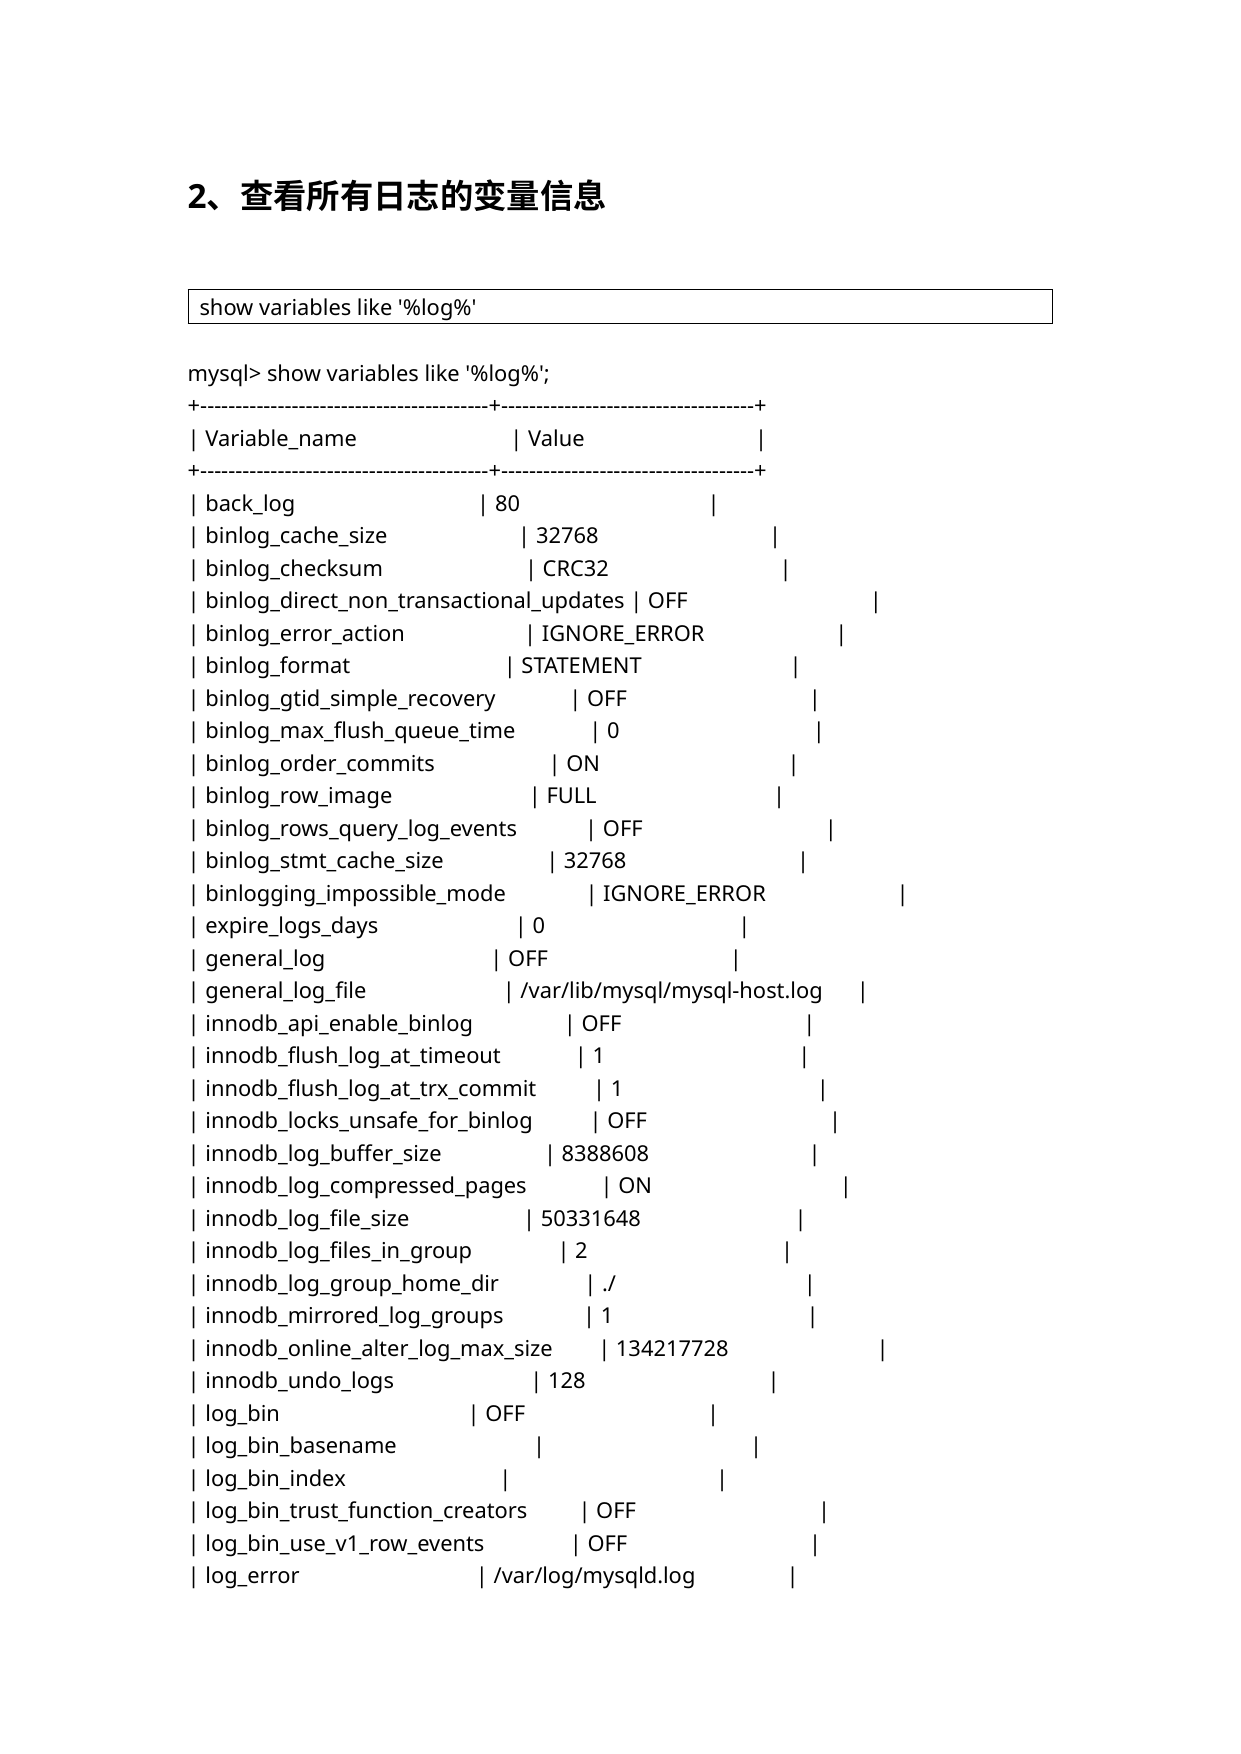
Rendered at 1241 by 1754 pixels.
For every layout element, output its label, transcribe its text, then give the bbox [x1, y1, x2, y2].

text | binlog_cache_size | 32768 | [187, 519, 1053, 551]
text | binlog_format | STATEMENT | [187, 649, 1053, 681]
text | innodb_flush_log_at_timeout | 1 | [187, 1039, 1053, 1071]
text | binlog_max_flush_queue_time | 0 | [187, 714, 1053, 746]
text | binlog_rows_query_log_events | OFF | [187, 811, 1053, 844]
text | innodb_locks_unsafe_for_binlog | OFF | [187, 1104, 1053, 1136]
text | innodb_log_compressed_pages | ON | [187, 1169, 1053, 1201]
text | binlog_gtid_simple_recovery | OFF | [187, 681, 1053, 714]
subtitle 2、查看所有日志的变量信息 [187, 162, 1053, 227]
text | innodb_log_files_in_group | 2 | [187, 1234, 1053, 1266]
text | log_bin_use_v1_row_events | OFF | [187, 1526, 1053, 1559]
text | innodb_log_file_size | 50331648 | [187, 1201, 1053, 1234]
text | innodb_online_alter_log_max_size | 134217728 | [187, 1331, 1053, 1364]
text | innodb_log_buffer_size | 8388608 | [187, 1136, 1053, 1169]
text mysql> show variables like '%log%'; [187, 356, 1053, 389]
text | back_log | 80 | [187, 486, 1053, 519]
text | binlog_stmt_cache_size | 32768 | [187, 844, 1053, 876]
text | binlog_checksum | CRC32 | [187, 551, 1053, 584]
text | expire_logs_days | 0 | [187, 909, 1053, 941]
text | log_bin | OFF | [187, 1396, 1053, 1429]
text | log_bin_basename | | [187, 1429, 1053, 1461]
text | innodb_api_enable_binlog | OFF | [187, 1006, 1053, 1039]
text | innodb_log_group_home_dir | ./ | [187, 1266, 1053, 1299]
text | binlog_error_action | IGNORE_ERROR | [187, 616, 1053, 649]
text | Variable_name | Value | [187, 421, 1053, 454]
text +-----------------------------------------+------------------------------------+ [187, 454, 1053, 486]
text | binlogging_impossible_mode | IGNORE_ERROR | [187, 876, 1053, 909]
text | binlog_row_image | FULL | [187, 779, 1053, 811]
text | log_bin_index | | [187, 1461, 1053, 1494]
text +-----------------------------------------+------------------------------------+ [187, 389, 1053, 421]
text | innodb_flush_log_at_trx_commit | 1 | [187, 1071, 1053, 1104]
text | general_log_file | /var/lib/mysql/mysql-host.log | [187, 974, 1053, 1006]
text | general_log | OFF | [187, 941, 1053, 974]
text | binlog_order_commits | ON | [187, 746, 1053, 779]
text | log_error | /var/log/mysqld.log | [187, 1559, 1053, 1591]
text | innodb_undo_logs | 128 | [187, 1364, 1053, 1396]
text | log_bin_trust_function_creators | OFF | [187, 1494, 1053, 1526]
text | innodb_mirrored_log_groups | 1 | [187, 1299, 1053, 1331]
text | binlog_direct_non_transactional_updates | OFF | [187, 584, 1053, 616]
table_header show variables like '%log%' [189, 290, 1052, 323]
